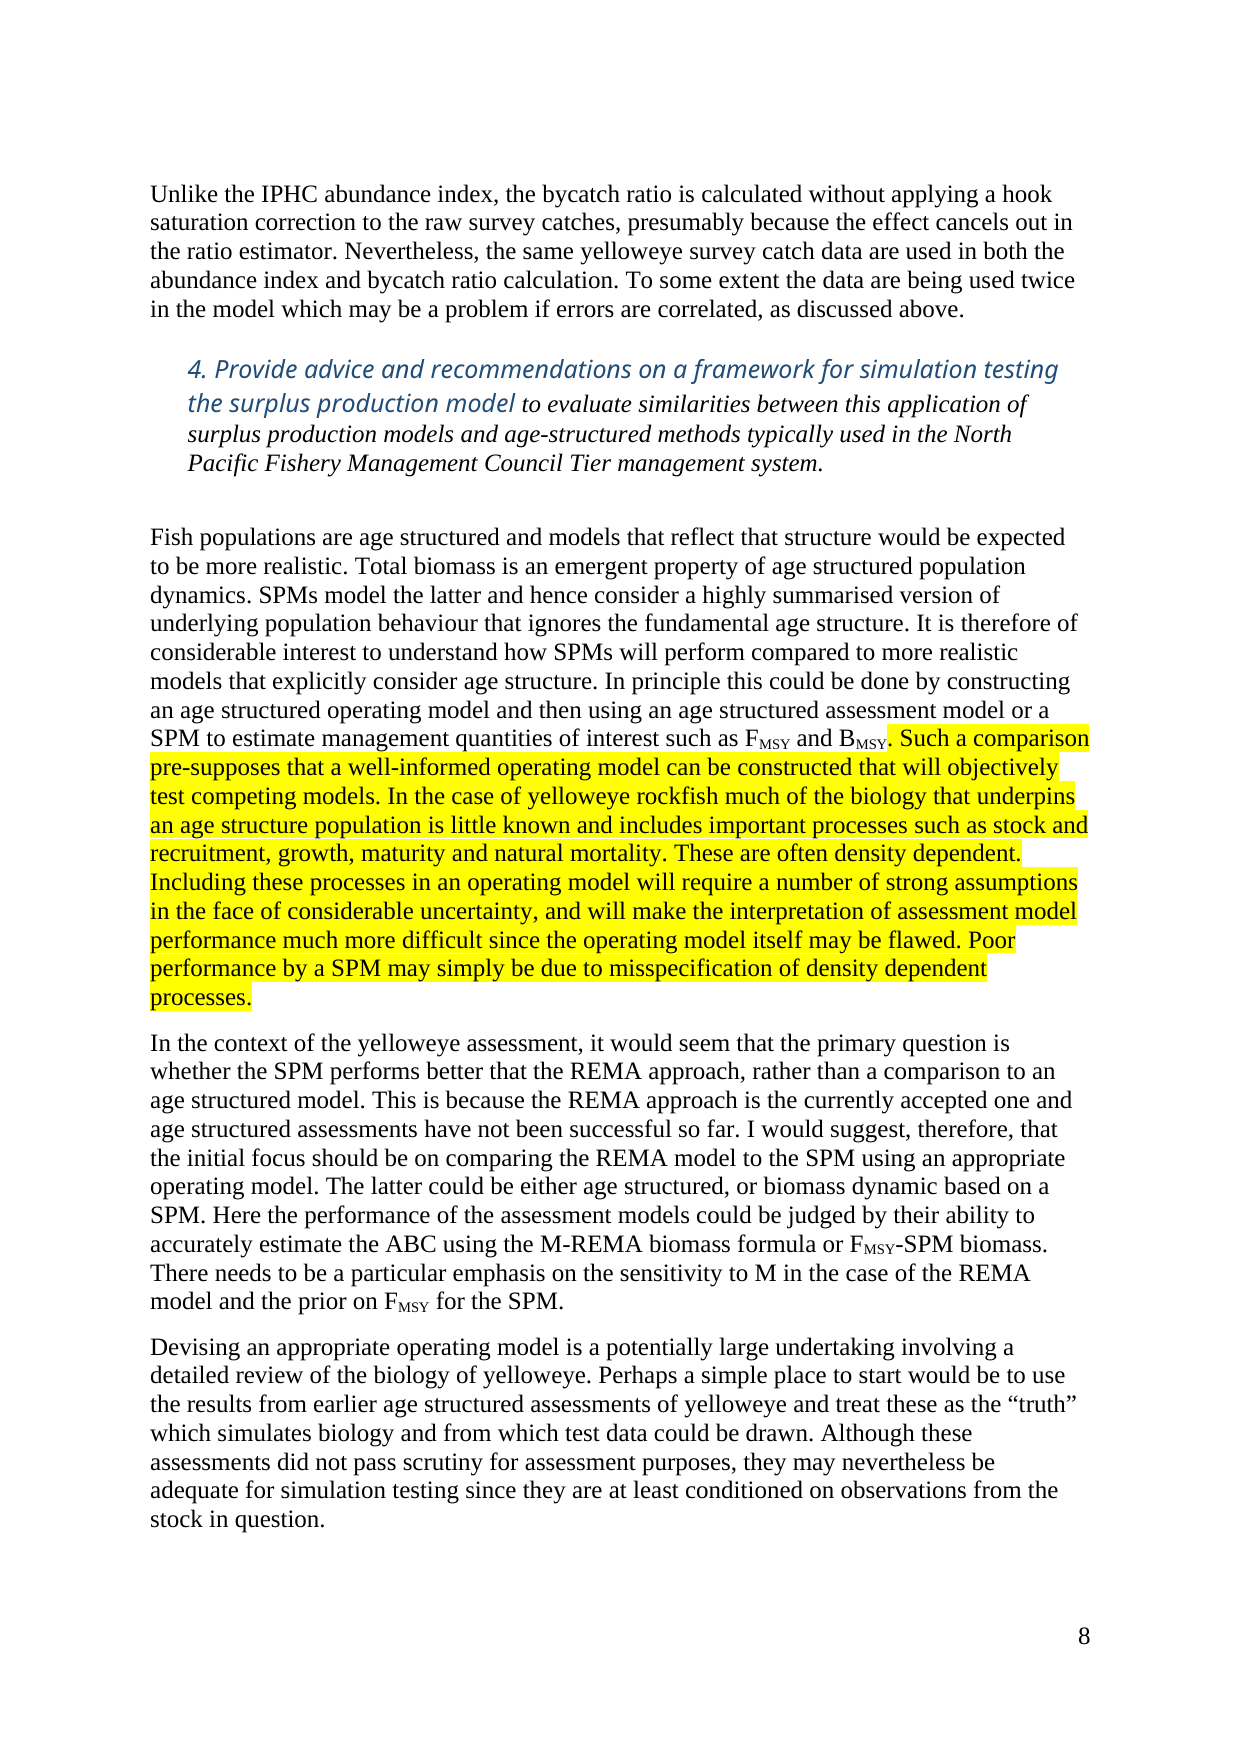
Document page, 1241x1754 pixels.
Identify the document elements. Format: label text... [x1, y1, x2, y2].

text Devising an appropriate operating model is a potentially large undertaking involving a detailed review of the biology of yelloweye. Perhaps a simple place to start would be to use the results from earlier age structured assessments of yelloweye and treat these as the “truth” which simulates biology and from which test data could be drawn. Although these assessments did not pass scrutiny for assessment purposes, they may nevertheless be adequate for simulation testing since they are at least conditioned on observations from the stock in question. [150, 1332, 1090, 1533]
text In the context of the yelloweye assessment, it would seem that the primary question is whether the SPM performs better that the REMA approach, rather than a comparison to an age structured model. This is because the REMA approach is the currently accepted one and age structured assessments have not been successful so far. I would suggest, therefore, that the initial focus should be on comparing the REMA model to the SPM using an appropriate operating model. The latter could be either age structured, or biomass dynamic based on a SPM. Here the performance of the assessment models could be judged by their ability to accurately estimate the ABC using the M-REMA biomass formula or FMSY-SPM biomass. There needs to be a particular emphasis on the sensitivity to M in the case of the REMA model and the prior on FMSY for the SPM. [150, 1028, 1090, 1315]
text 4. Provide advice and recommendations on a framework for simulation testing the surplus production model to evaluate similarities between this application of surplus production models and age-structured methods typically used in the North Pacific Fishery Management Council Tier management system. [187, 351, 1090, 477]
text Fish populations are age structured and models that reflect that structure would be expected to be more realistic. Total biomass is an emergent property of age structured population dynamics. SPMs model the latter and hence consider a highly summarised version of underlying population behaviour that ignores the fundamental age structure. It is therefore of considerable interest to understand how SPMs will perform compared to more realistic models that explicitly consider age structure. In principle this could be done by constructing an age structured operating model and then using an age structured assessment model or a SPM to estimate management quantities of interest such as FMSY and BMSY. Such a comparison pre-supposes that a well-informed operating model can be constructed that will objectively test competing models. In the case of yelloweye rockfish much of the biology that underpins an age structure population is little known and includes important processes such as stock and recruitment, growth, maturity and natural mortality. These are often density dependent. Including these processes in an operating model will require a number of strong assumptions in the face of considerable uncertainty, and will make the interpretation of assessment model performance much more difficult since the operating model itself may be flawed. Poor performance by a SPM may simply be due to misspecification of density dependent processes. [150, 522, 1090, 1011]
text Unlike the IPHC abundance index, the bycatch ratio is calculated without applying a hook saturation correction to the raw survey catches, presumably because the effect cancels out in the ratio estimator. Nevertheless, the same yelloweye survey catch data are used in both the abundance index and bycatch ratio calculation. To some extent the data are being used twice in the model which may be a problem if errors are correlated, as discussed above. [150, 179, 1090, 322]
